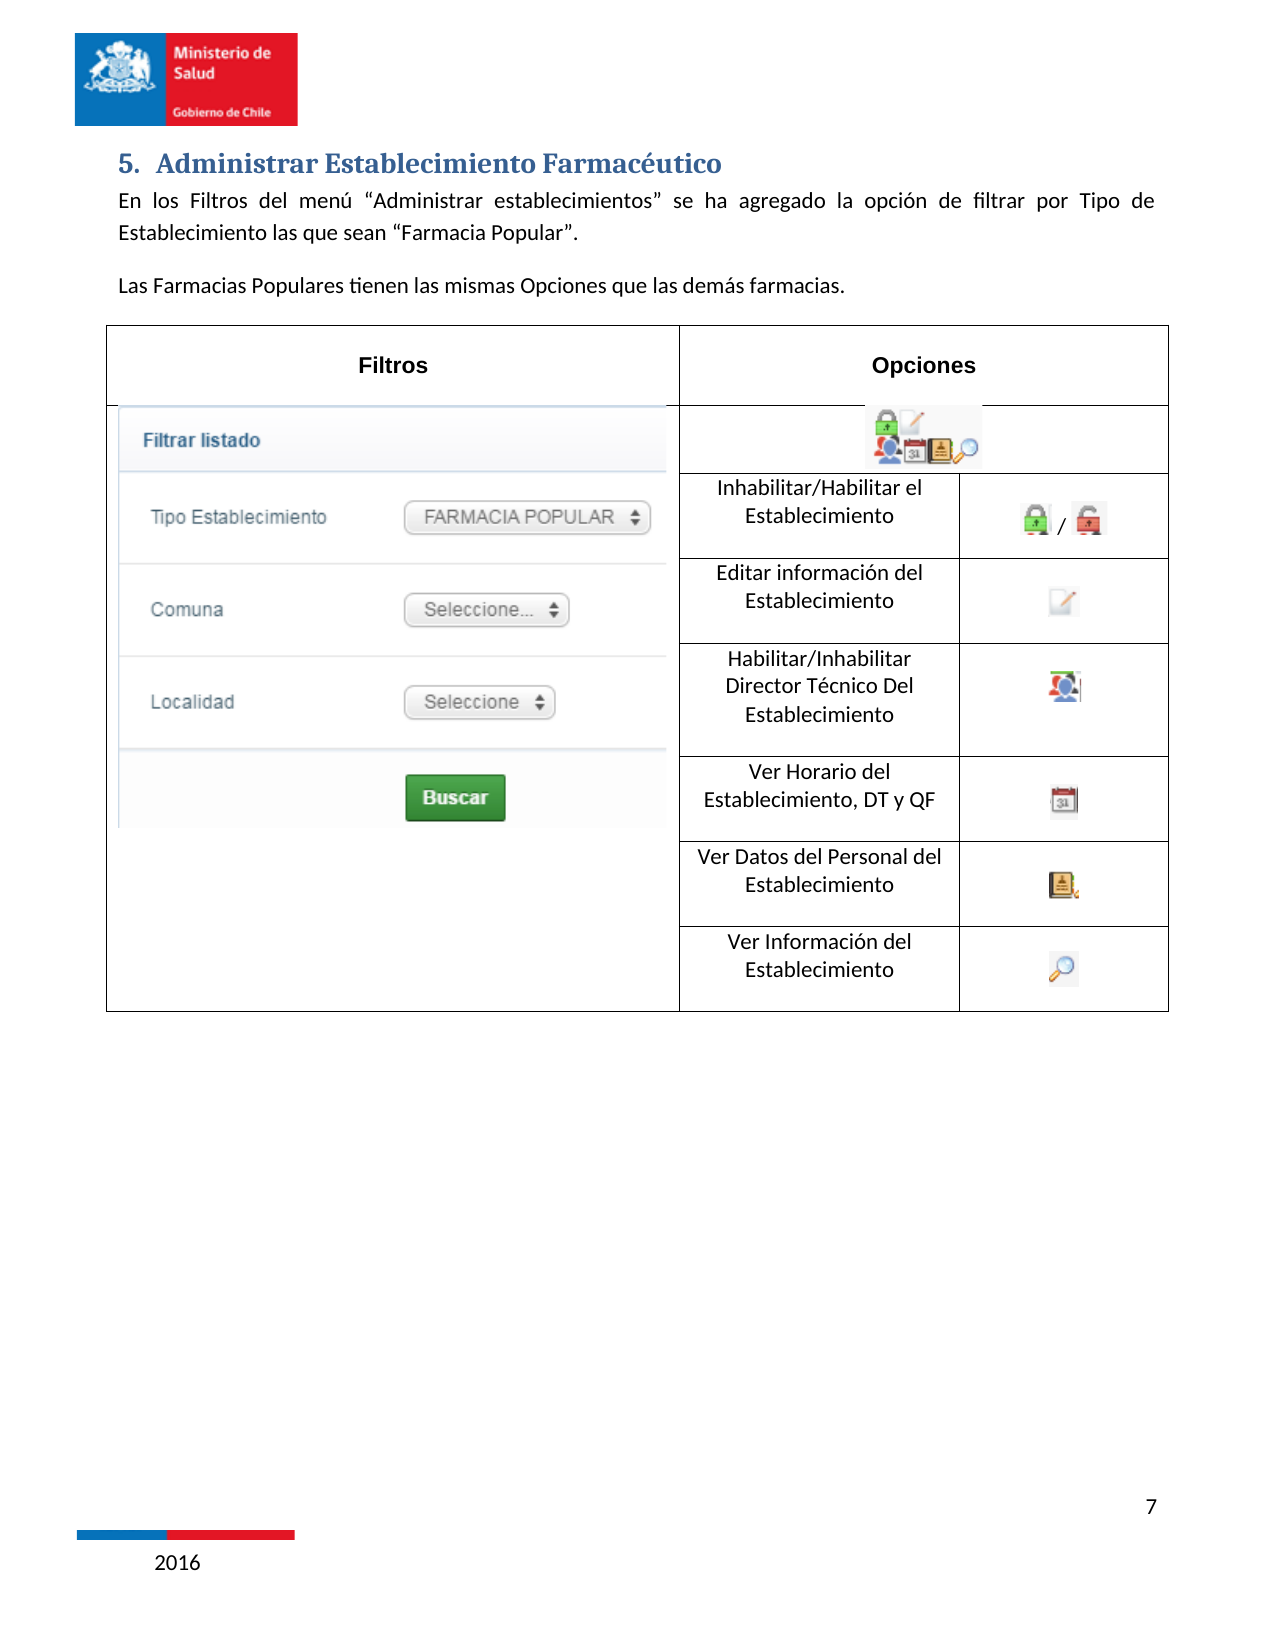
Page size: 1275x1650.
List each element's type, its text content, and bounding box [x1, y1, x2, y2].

picture [1046, 671, 1082, 702]
table_cell [680, 406, 1168, 472]
table_cell / [960, 474, 1168, 557]
table_cell Ver Datos del Personal del Establecimiento [680, 842, 959, 926]
picture [1049, 951, 1079, 987]
text En los Filtros del menú “Administrar establecimientos” se ha agregado la opción de filtrar por Tipo de Establecimiento las que sean “Farmacia Popular”. [118, 186, 1157, 246]
table_cell Inhabilitar/Habilitar el Establecimiento [680, 474, 959, 557]
picture [1071, 501, 1108, 535]
picture [118, 405, 667, 828]
table_cell [960, 757, 1168, 841]
table_cell [960, 927, 1168, 1011]
table_cell [960, 559, 1168, 643]
table_cell [107, 406, 679, 1011]
table_header Filtros [107, 326, 679, 404]
table_cell Habilitar/Inhabilitar Director Técnico Del Establecimiento [680, 644, 959, 756]
picture [1048, 586, 1080, 617]
subtitle Administrar Establecimiento Farmacéutico [118, 148, 1157, 181]
picture [1020, 503, 1052, 535]
table_cell Ver Información del Establecimiento [680, 927, 959, 1011]
picture [1050, 784, 1078, 820]
table_cell Editar información del Establecimiento [680, 559, 959, 643]
table_header Opciones [680, 326, 1168, 404]
text Las Farmacias Populares tienen las mismas Opciones que las demás farmacias. [118, 271, 1157, 299]
table_cell Ver Horario del Establecimiento, DT y QF [680, 757, 959, 841]
table_cell [960, 842, 1168, 926]
picture [1049, 870, 1079, 902]
table_cell [960, 644, 1168, 756]
picture [865, 405, 983, 469]
